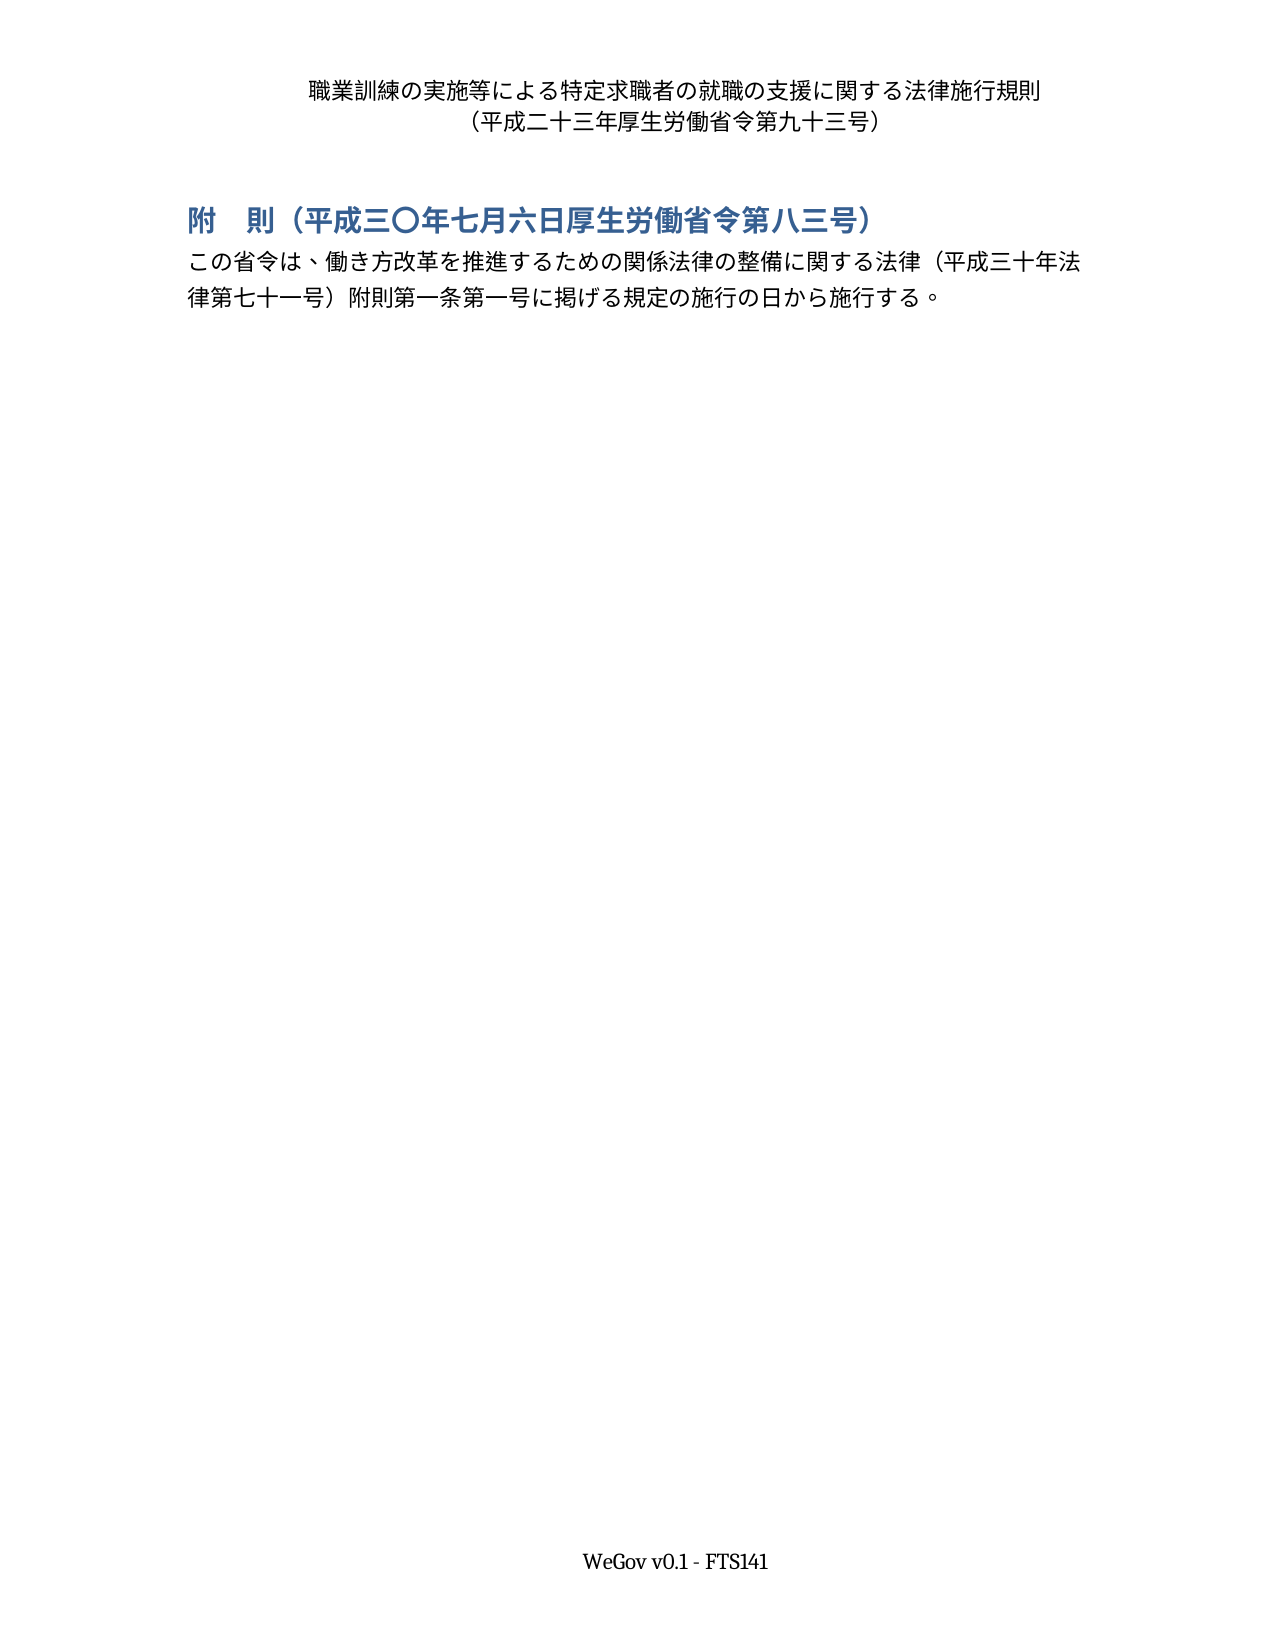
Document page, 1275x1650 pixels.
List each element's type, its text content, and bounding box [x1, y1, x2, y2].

subtitle 附 則（平成三〇年七月六日厚生労働省令第八三号） [187, 200, 1087, 240]
text この省令は、働き方改革を推進するための関係法律の整備に関する法律（平成三十年法律第七十一号）附則第一条第一号に掲げる規定の施行の日から施行する。 [187, 246, 1087, 313]
